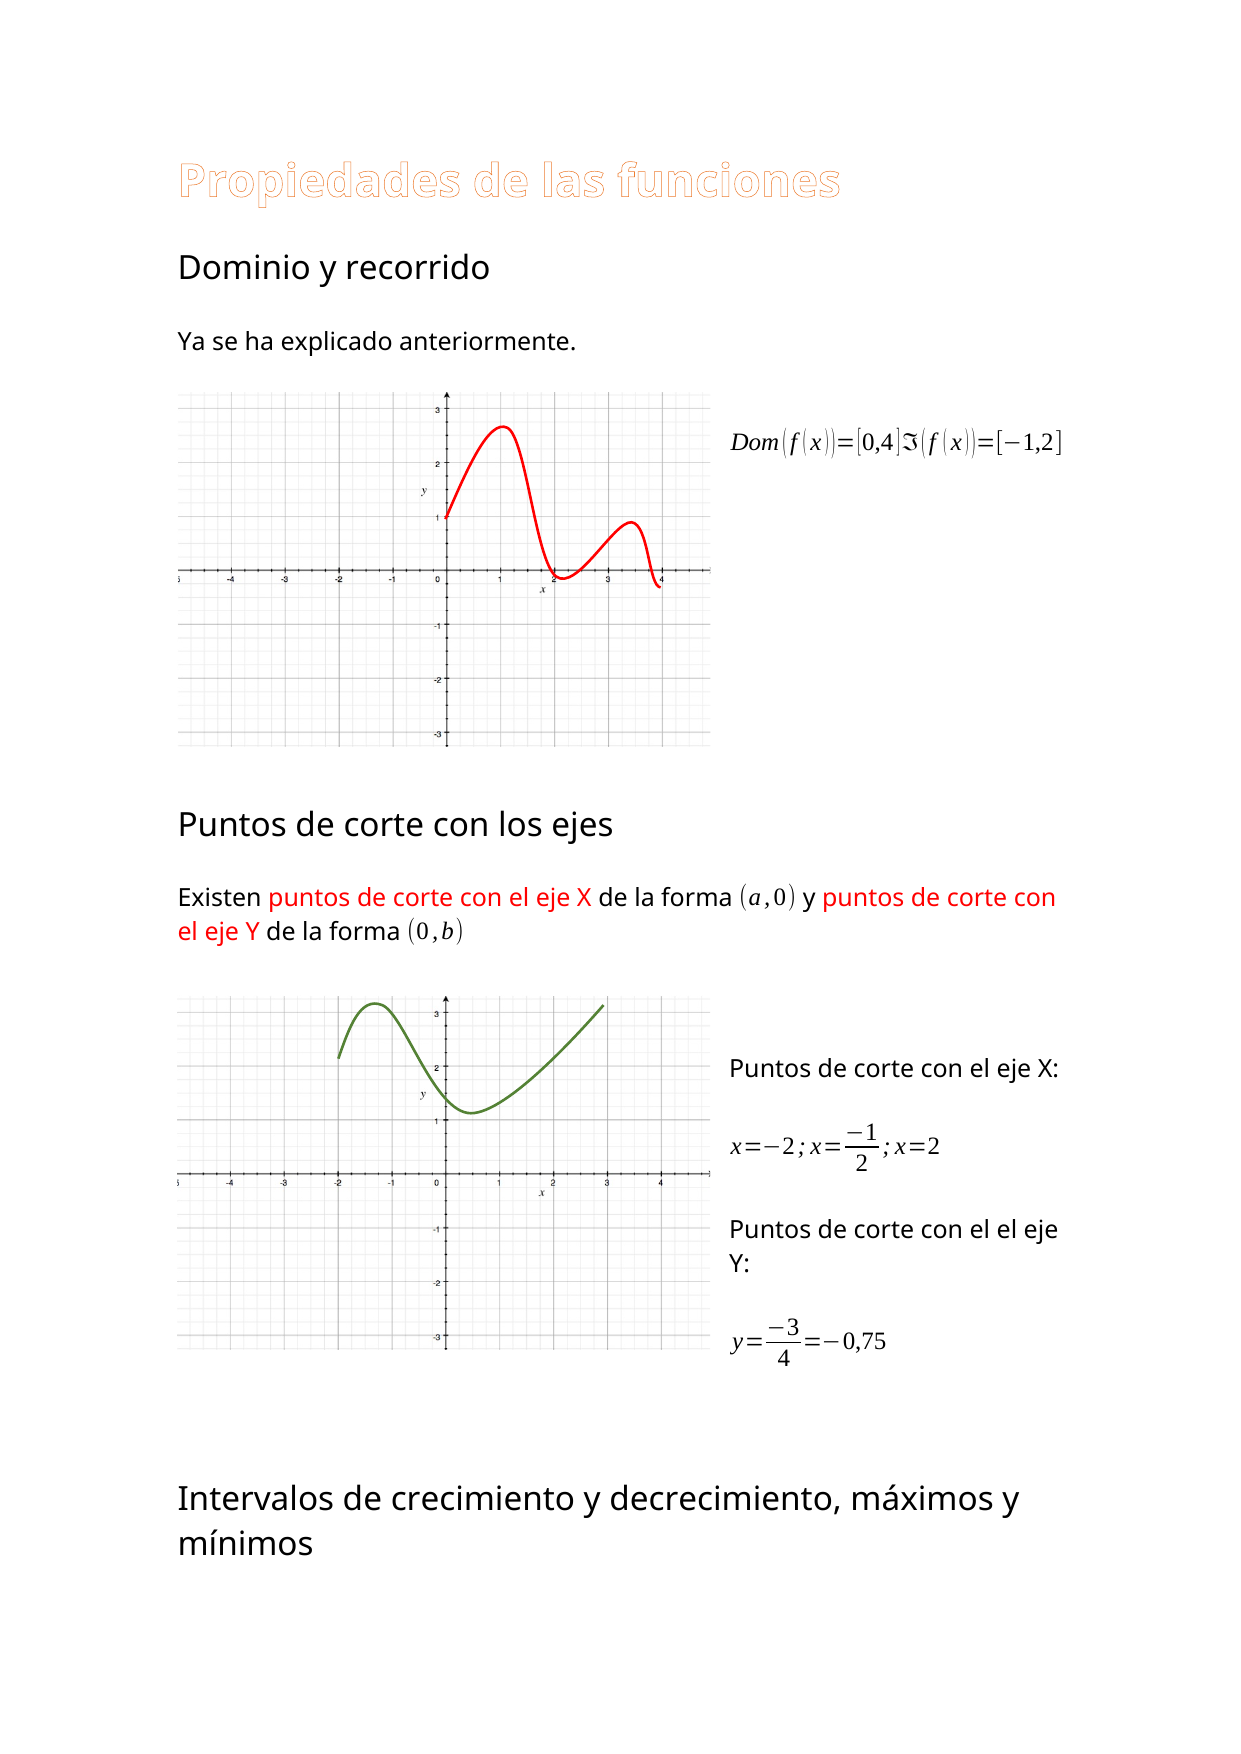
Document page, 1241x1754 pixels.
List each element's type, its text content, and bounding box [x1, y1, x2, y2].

text Ya se ha explicado anteriormente. [177, 323, 1063, 358]
picture [177, 392, 710, 747]
text Dominio y recorrido [177, 244, 1063, 289]
text Propiedades de las funciones [177, 148, 1063, 210]
text Puntos de corte con el eje X: [710, 1050, 1063, 1084]
picture [177, 995, 710, 1350]
text Puntos de corte con el el eje Y: [710, 1211, 1063, 1279]
text Existen puntos de corte con el eje X de la forma y puntos de corte con el eje Y de la forma [177, 880, 1063, 948]
text Intervalos de crecimiento y decrecimiento, máximos y mínimos [177, 1475, 1063, 1566]
text Puntos de corte con los ejes [177, 800, 1063, 846]
